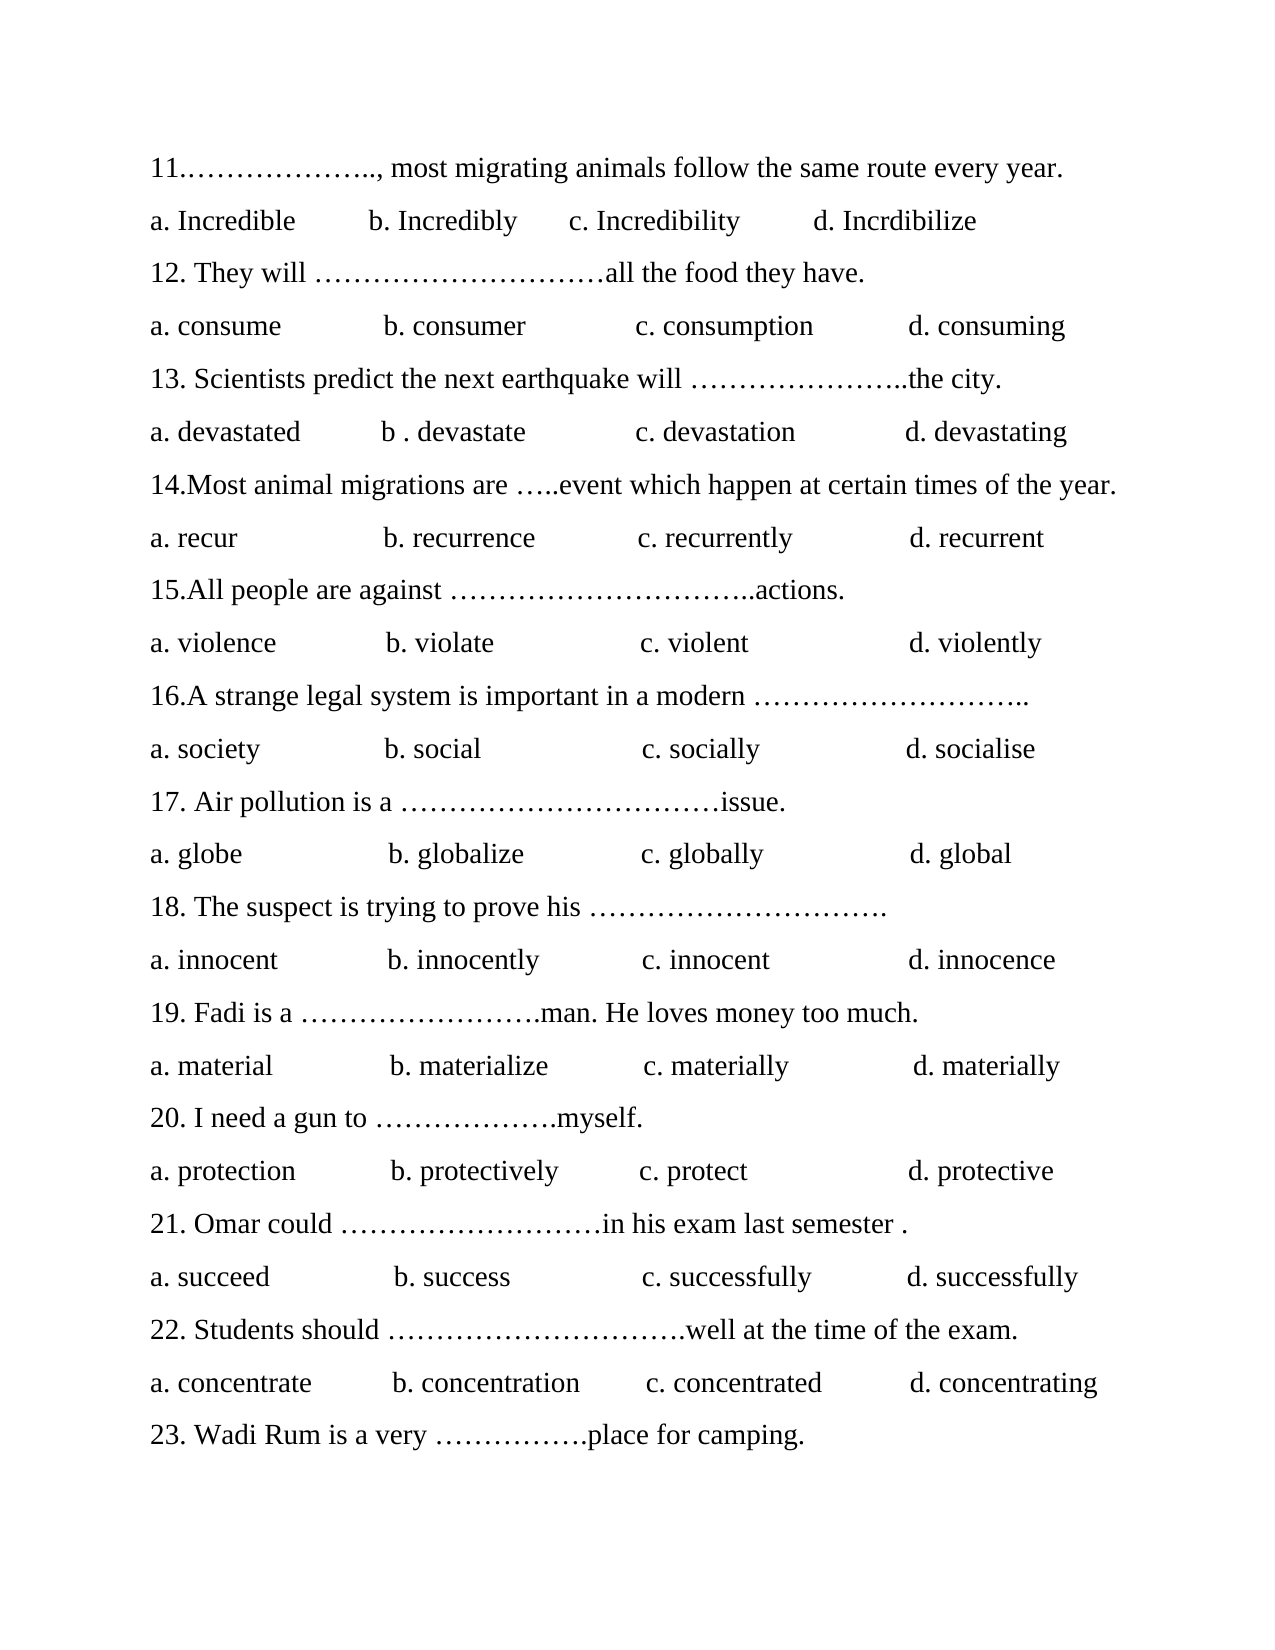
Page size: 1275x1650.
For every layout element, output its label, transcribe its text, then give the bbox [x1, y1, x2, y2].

text a. Incredible b. Incredibly c. Incredibility d. Incrdibilize [150, 203, 1125, 236]
text a. globe b. globalize c. globally d. global [150, 837, 1125, 870]
text 14.Most animal migrations are …..event which happen at certain times of the year. [150, 467, 1125, 500]
text 19. Fadi is a …………………….man. He loves money too much. [150, 995, 1125, 1028]
text a. recur b. recurrence c. recurrently d. recurrent [150, 520, 1125, 553]
text a. concentrate b. concentration c. concentrated d. concentrating [150, 1365, 1125, 1398]
text 11.……………….., most migrating animals follow the same route every year. [150, 150, 1125, 183]
text a. devastated b . devastate c. devastation d. devastating [150, 414, 1125, 448]
text 22. Students should ………………………….well at the time of the exam. [150, 1312, 1125, 1345]
text a. protection b. protectively c. protect d. protective [150, 1153, 1125, 1187]
text 20. I need a gun to ……………….myself. [150, 1101, 1125, 1134]
text a. society b. social c. socially d. socialise [150, 731, 1125, 764]
text a. innocent b. innocently c. innocent d. innocence [150, 942, 1125, 976]
text a. material b. materialize c. materially d. materially [150, 1048, 1125, 1081]
text 17. Air pollution is a ……………………………issue. [150, 784, 1125, 817]
text a. violence b. violate c. violent d. violently [150, 625, 1125, 659]
text a. succeed b. success c. successfully d. successfully [150, 1259, 1125, 1293]
text a. consume b. consumer c. consumption d. consuming [150, 308, 1125, 342]
text 13. Scientists predict the next earthquake will …………………..the city. [150, 361, 1125, 395]
text 21. Omar could ………………………in his exam last semester . [150, 1206, 1125, 1240]
text 18. The suspect is trying to prove his …………………………. [150, 889, 1125, 923]
text 23. Wadi Rum is a very …………….place for camping. [150, 1417, 1125, 1451]
text 16.A strange legal system is important in a modern ……………………….. [150, 678, 1125, 712]
text 12. They will …………………………all the food they have. [150, 256, 1125, 289]
text 15.All people are against …………………………..actions. [150, 572, 1125, 606]
